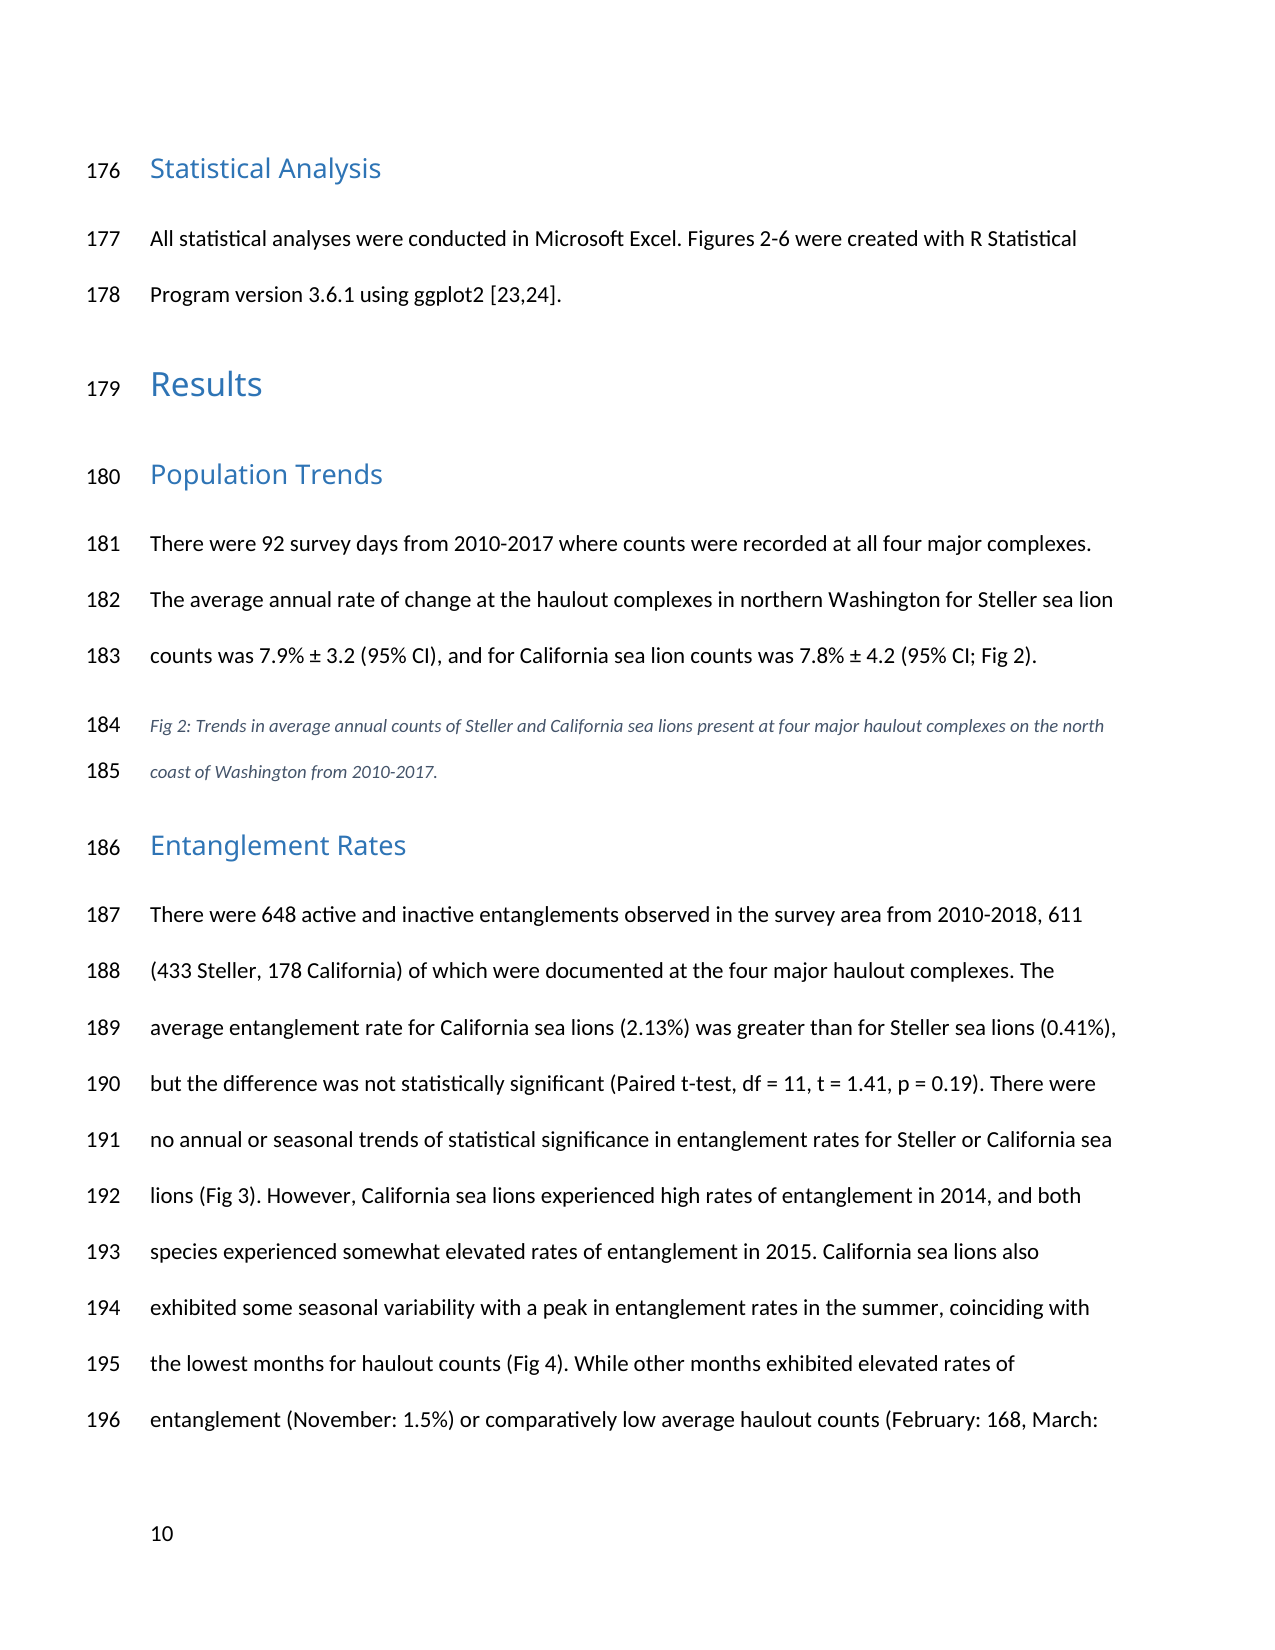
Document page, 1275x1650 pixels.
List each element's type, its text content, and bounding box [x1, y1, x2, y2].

subtitle Entanglement Rates [150, 827, 1125, 864]
text There were 92 survey days from 2010-2017 where counts were recorded at all four major complexes. The average annual rate of change at the haulout complexes in northern Washington for Steller sea lion counts was 7.9% ± 3.2 (95% CI), and for California sea lion counts was 7.8% ± 4.2 (95% CI; Fig 2). [150, 529, 1125, 670]
subtitle Population Trends [150, 456, 1125, 493]
subtitle Results [150, 361, 1125, 406]
text All statistical analyses were conducted in Microsoft Excel. Figures 2-6 were created with R Statistical Program version 3.6.1 using ggplot2 [23,24]. [150, 224, 1125, 308]
subtitle Statistical Analysis [150, 150, 1125, 187]
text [150, 901, 1125, 1433]
text Fig 2: Trends in average annual counts of Steller and California sea lions present at four major haulout complexes on the north coast of Washington from 2010-2017. [150, 714, 1125, 783]
